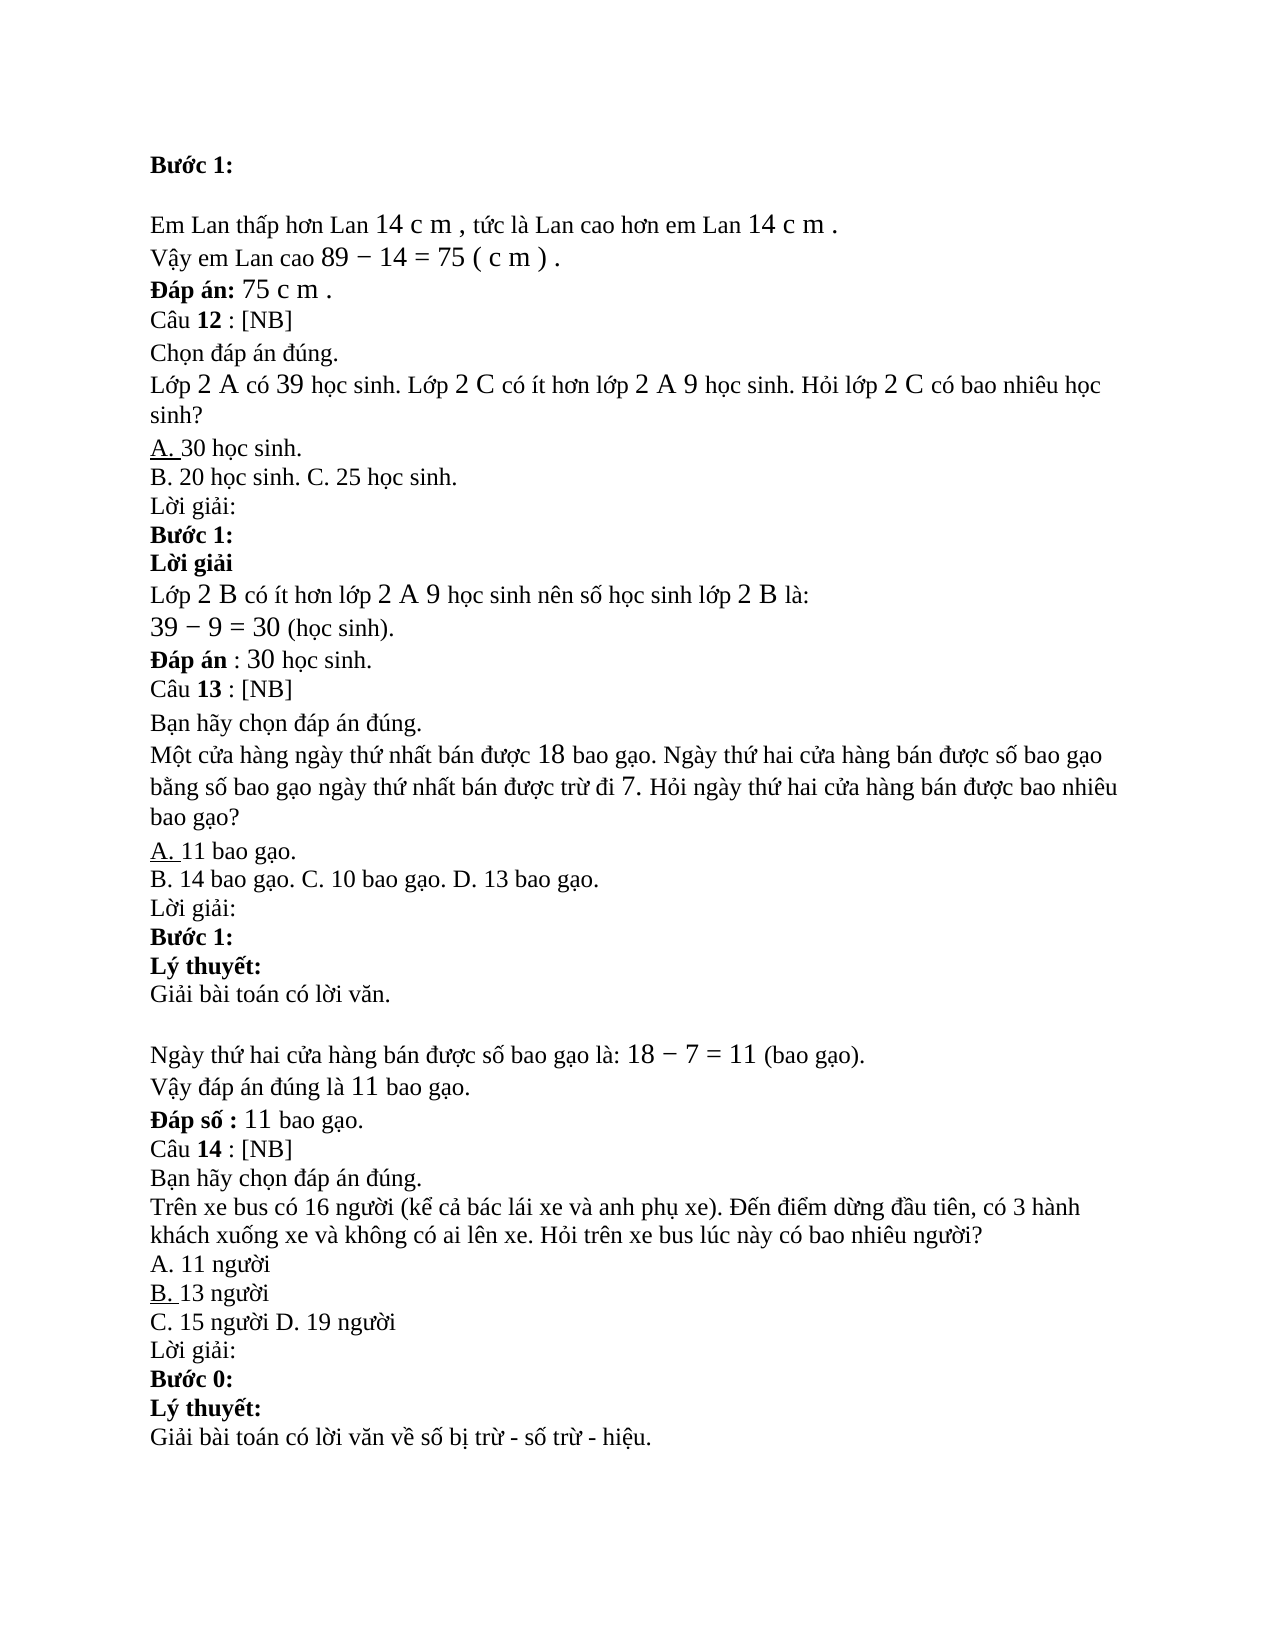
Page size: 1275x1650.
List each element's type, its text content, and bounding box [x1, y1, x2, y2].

text Bạn hãy chọn đáp án đúng. Trên xe bus có 16 người (kể cả bác lái xe và anh phụ xe). Đến điểm dừng đầu tiên, có 3 hành khách xuống xe và không có ai lên xe. Hỏi trên xe bus lúc này có bao nhiêu người? [150, 1163, 1125, 1249]
text Lời giải: [150, 491, 1125, 520]
text B. 20 học sinh. C. 25 học sinh. [150, 462, 1125, 491]
text B. 14 bao gạo. C. 10 bao gạo. D. 13 bao gạo. [150, 864, 1125, 893]
text A. 30 học sinh. [150, 433, 1125, 462]
text C. 15 người D. 19 người [150, 1307, 1125, 1335]
text A. 11 bao gạo. [150, 836, 1125, 864]
text Bước 0: [150, 1364, 1125, 1393]
text Bạn hãy chọn đáp án đúng. Một cửa hàng ngày thứ nhất bán được 18 bao gạo. Ngày thứ hai cửa hàng bán được số bao gạo bằng số bao gạo ngày thứ nhất bán được trừ đi 7. Hỏi ngày thứ hai cửa hàng bán được bao nhiêu bao gạo? [150, 708, 1125, 831]
text Câu 13 : [NB] [150, 674, 1125, 703]
text Lời giải Lớp 2 B có ít hơn lớp 2 A 9 học sinh nên số học sinh lớp 2 B là: 39 − 9 = 30 (học sinh). Đáp án : 30 học sinh. [150, 548, 1125, 674]
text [150, 1393, 1125, 1479]
text Lời giải: [150, 893, 1125, 922]
text Câu 12 : [NB] [150, 305, 1125, 333]
text Bước 1: [150, 150, 1125, 179]
text Em Lan thấp hơn Lan 14 c m , tức là Lan cao hơn em Lan 14 c m . Vậy em Lan cao 89 − 14 = 75 ( c m ) . Đáp án: 75 c m . [150, 179, 1125, 305]
text Lý thuyết: Giải bài toán có lời văn. Ngày thứ hai cửa hàng bán được số bao gạo là: 18 − 7 = 11 (bao gạo). Vậy đáp án đúng là 11 bao gạo. Đáp số : 11 bao gạo. [150, 951, 1125, 1134]
text Lời giải: [150, 1335, 1125, 1364]
text A. 11 người [150, 1249, 1125, 1278]
text Câu 14 : [NB] [150, 1134, 1125, 1163]
text Bước 1: [150, 520, 1125, 548]
text Chọn đáp án đúng. Lớp 2 A có 39 học sinh. Lớp 2 C có ít hơn lớp 2 A 9 học sinh. Hỏi lớp 2 C có bao nhiêu học sinh? [150, 338, 1125, 428]
text Bước 1: [150, 922, 1125, 951]
text B. 13 người [150, 1278, 1125, 1307]
